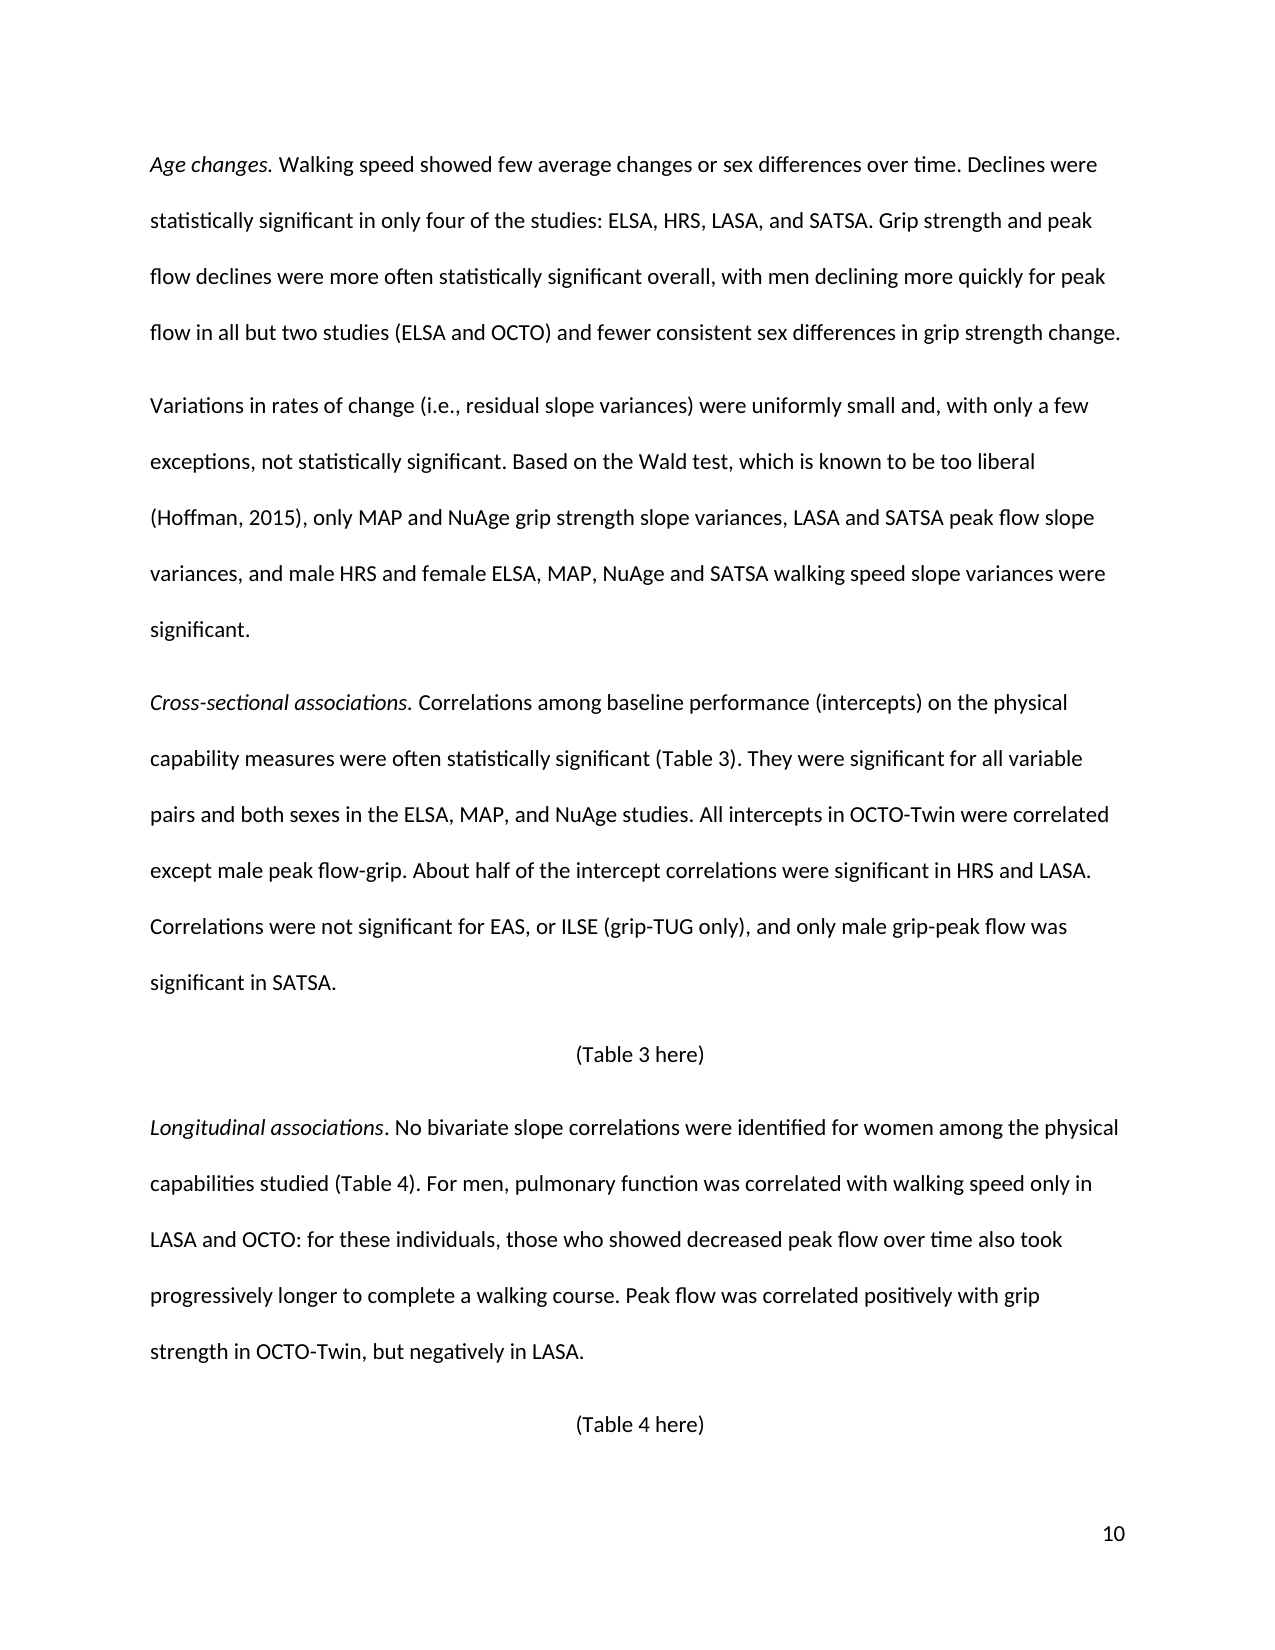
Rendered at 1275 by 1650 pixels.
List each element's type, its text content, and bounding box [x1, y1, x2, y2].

text Cross-sectional associations. Correlations among baseline performance (intercepts) on the physical capability measures were often statistically significant (Table 3). They were significant for all variable pairs and both sexes in the ELSA, MAP, and NuAge studies. All intercepts in OCTO-Twin were correlated except male peak flow-grip. About half of the intercept correlations were significant in HRS and LASA. Correlations were not significant for EAS, or ILSE (grip-TUG only), and only male grip-peak flow was significant in SATSA. [150, 688, 1125, 996]
text Age changes. Walking speed showed few average changes or sex differences over time. Declines were statistically significant in only four of the studies: ELSA, HRS, LASA, and SATSA. Grip strength and peak flow declines were more often statistically significant overall, with men declining more quickly for peak flow in all but two studies (ELSA and OCTO) and fewer consistent sex differences in grip strength change. [150, 150, 1125, 346]
text (Table 4 here) [150, 1410, 1125, 1438]
text Variations in rates of change (i.e., residual slope variances) were uniformly small and, with only a few exceptions, not statistically significant. Based on the Wald test, which is known to be too liberal (Hoffman, 2015), only MAP and NuAge grip strength slope variances, LASA and SATSA peak flow slope variances, and male HRS and female ELSA, MAP, NuAge and SATSA walking speed slope variances were significant. [150, 391, 1125, 643]
text (Table 3 here) [150, 1041, 1125, 1069]
text Longitudinal associations. No bivariate slope correlations were identified for women among the physical capabilities studied (Table 4). For men, pulmonary function was correlated with walking speed only in LASA and OCTO: for these individuals, those who showed decreased peak flow over time also took progressively longer to complete a walking course. Peak flow was correlated positively with grip strength in OCTO-Twin, but negatively in LASA. [150, 1113, 1125, 1366]
